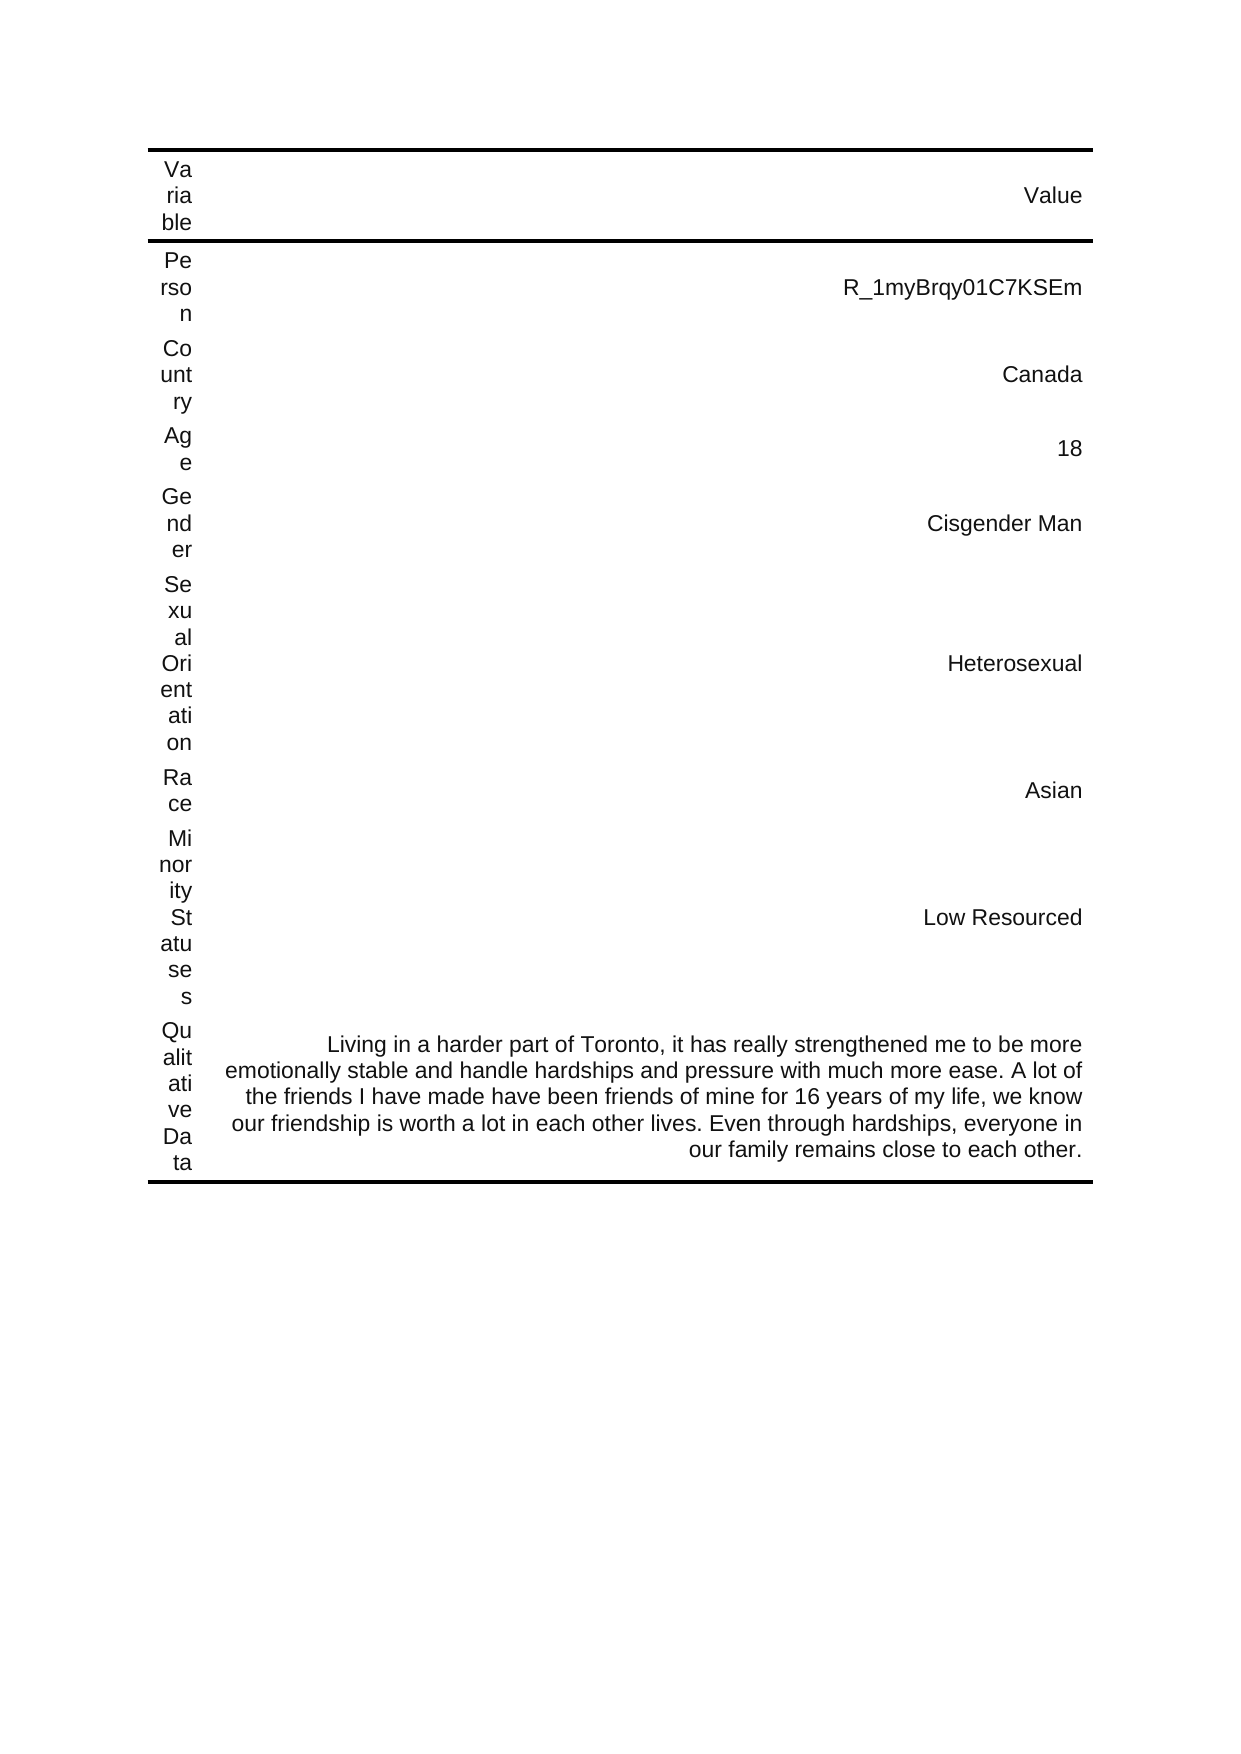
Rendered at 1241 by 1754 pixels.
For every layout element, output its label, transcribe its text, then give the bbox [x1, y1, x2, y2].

table_header Variable [148, 152, 202, 239]
table_cell Age [148, 418, 202, 479]
table_header Value [202, 152, 1093, 239]
table_cell Gender [148, 479, 202, 567]
table_cell Qualitative Data [148, 1013, 202, 1180]
table_cell Living in a harder part of Toronto, it has really strengthened me to be more emotionally stable and handle hardships and pressure with much more ease. A lot of the friends I have made have been friends of mine for 16 years of my life, we know our friendship is worth a lot in each other lives. Even through hardships, everyone in our family remains close to each other. [202, 1013, 1093, 1180]
table_cell 18 [202, 418, 1093, 479]
table_cell Race [148, 759, 202, 820]
table_cell Country [148, 331, 202, 418]
table_cell Heterosexual [202, 567, 1093, 759]
table_cell Asian [202, 759, 1093, 820]
table_cell R_1myBrqy01C7KSEm [202, 243, 1093, 331]
table_cell Minority Statuses [148, 820, 202, 1013]
table_cell Low Resourced [202, 820, 1093, 1013]
table_cell Sexual Orientation [148, 567, 202, 759]
table_cell Cisgender Man [202, 479, 1093, 567]
table_cell Canada [202, 331, 1093, 418]
table_cell Person [148, 243, 202, 331]
